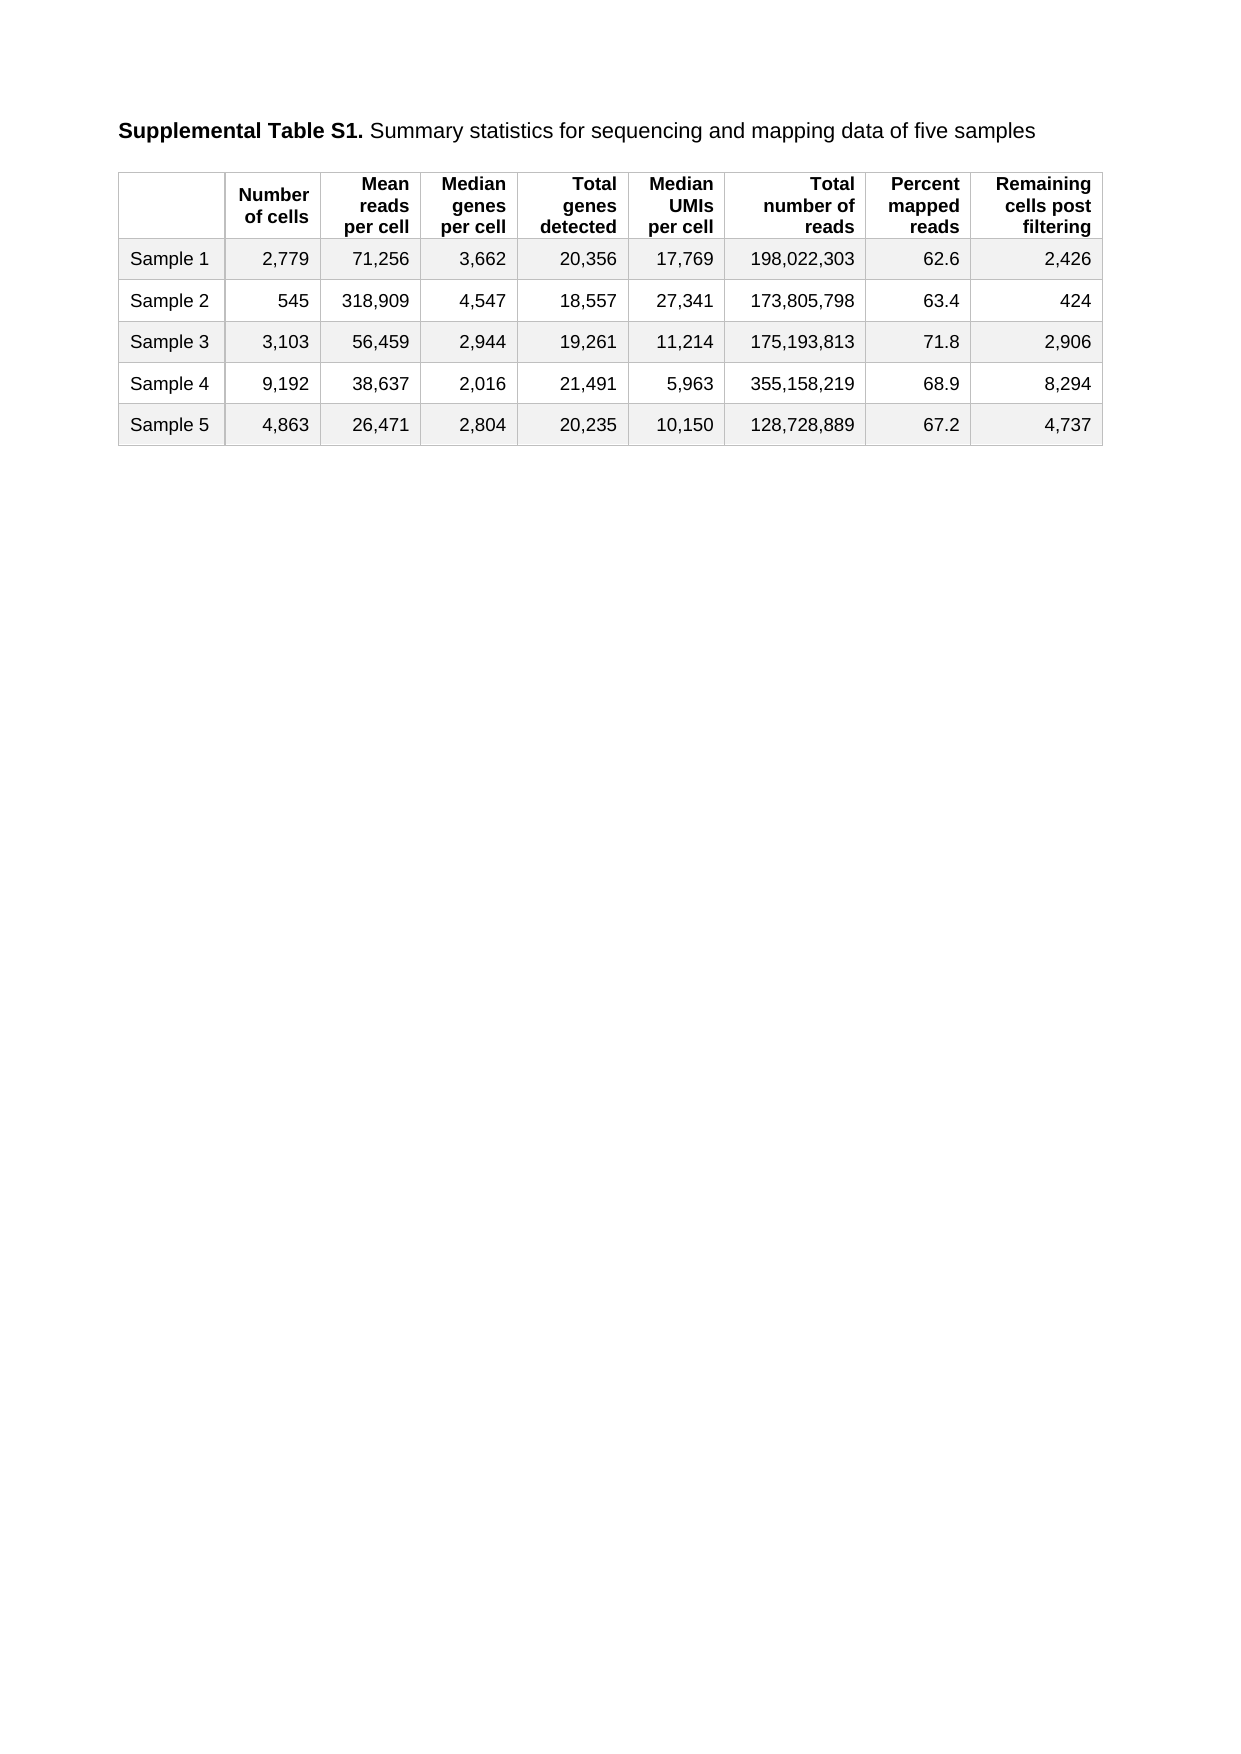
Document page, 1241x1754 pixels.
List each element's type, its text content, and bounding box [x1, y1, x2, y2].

table_cell 3,103 [226, 322, 320, 362]
table_cell 63.4 [866, 280, 970, 321]
table_header Total number of reads [725, 173, 865, 238]
table_header Percent mapped reads [866, 173, 970, 238]
table_cell 4,863 [226, 404, 320, 444]
table_cell 3,662 [421, 239, 517, 279]
table_cell 18,557 [518, 280, 628, 321]
table_cell 5,963 [629, 363, 724, 403]
table_cell 545 [226, 280, 320, 321]
table_cell Sample 4 [119, 363, 224, 403]
table_cell 2,426 [971, 239, 1102, 279]
table_header Remaining cells post filtering [971, 173, 1102, 238]
table_cell 175,193,813 [725, 322, 865, 362]
table_cell 173,805,798 [725, 280, 865, 321]
table_cell 2,906 [971, 322, 1102, 362]
table_cell 8,294 [971, 363, 1102, 403]
table_cell 424 [971, 280, 1102, 321]
table_cell 9,192 [226, 363, 320, 403]
table_header Total genes detected [518, 173, 628, 238]
table_cell 2,779 [226, 239, 320, 279]
table_cell Sample 2 [119, 280, 224, 321]
table_cell Sample 5 [119, 404, 224, 444]
table_cell 355,158,219 [725, 363, 865, 403]
table_cell 198,022,303 [725, 239, 865, 279]
table_cell 2,804 [421, 404, 517, 444]
table_header Median genes per cell [421, 173, 517, 238]
table_cell 67.2 [866, 404, 970, 444]
table_cell 20,235 [518, 404, 628, 444]
table_cell 10,150 [629, 404, 724, 444]
table_cell 68.9 [866, 363, 970, 403]
table_cell 21,491 [518, 363, 628, 403]
table_cell 62.6 [866, 239, 970, 279]
table_header Median UMIs per cell [629, 173, 724, 238]
table_cell 71,256 [321, 239, 420, 279]
table_cell 11,214 [629, 322, 724, 362]
table_cell 38,637 [321, 363, 420, 403]
table_cell Sample 3 [119, 322, 224, 362]
table_header Number of cells [226, 173, 320, 238]
table_header [119, 173, 224, 238]
table_cell 27,341 [629, 280, 724, 321]
table_cell 318,909 [321, 280, 420, 321]
text Supplemental Table S1. Summary statistics for sequencing and mapping data of five samples [118, 118, 1122, 143]
table_cell 71.8 [866, 322, 970, 362]
table_cell 56,459 [321, 322, 420, 362]
table_cell 4,737 [971, 404, 1102, 444]
table_cell 19,261 [518, 322, 628, 362]
table_cell 2,944 [421, 322, 517, 362]
table_cell 17,769 [629, 239, 724, 279]
table_cell 4,547 [421, 280, 517, 321]
table_cell 26,471 [321, 404, 420, 444]
table_cell 128,728,889 [725, 404, 865, 444]
table_header Mean reads per cell [321, 173, 420, 238]
table_cell Sample 1 [119, 239, 224, 279]
table_cell 20,356 [518, 239, 628, 279]
table_cell 2,016 [421, 363, 517, 403]
